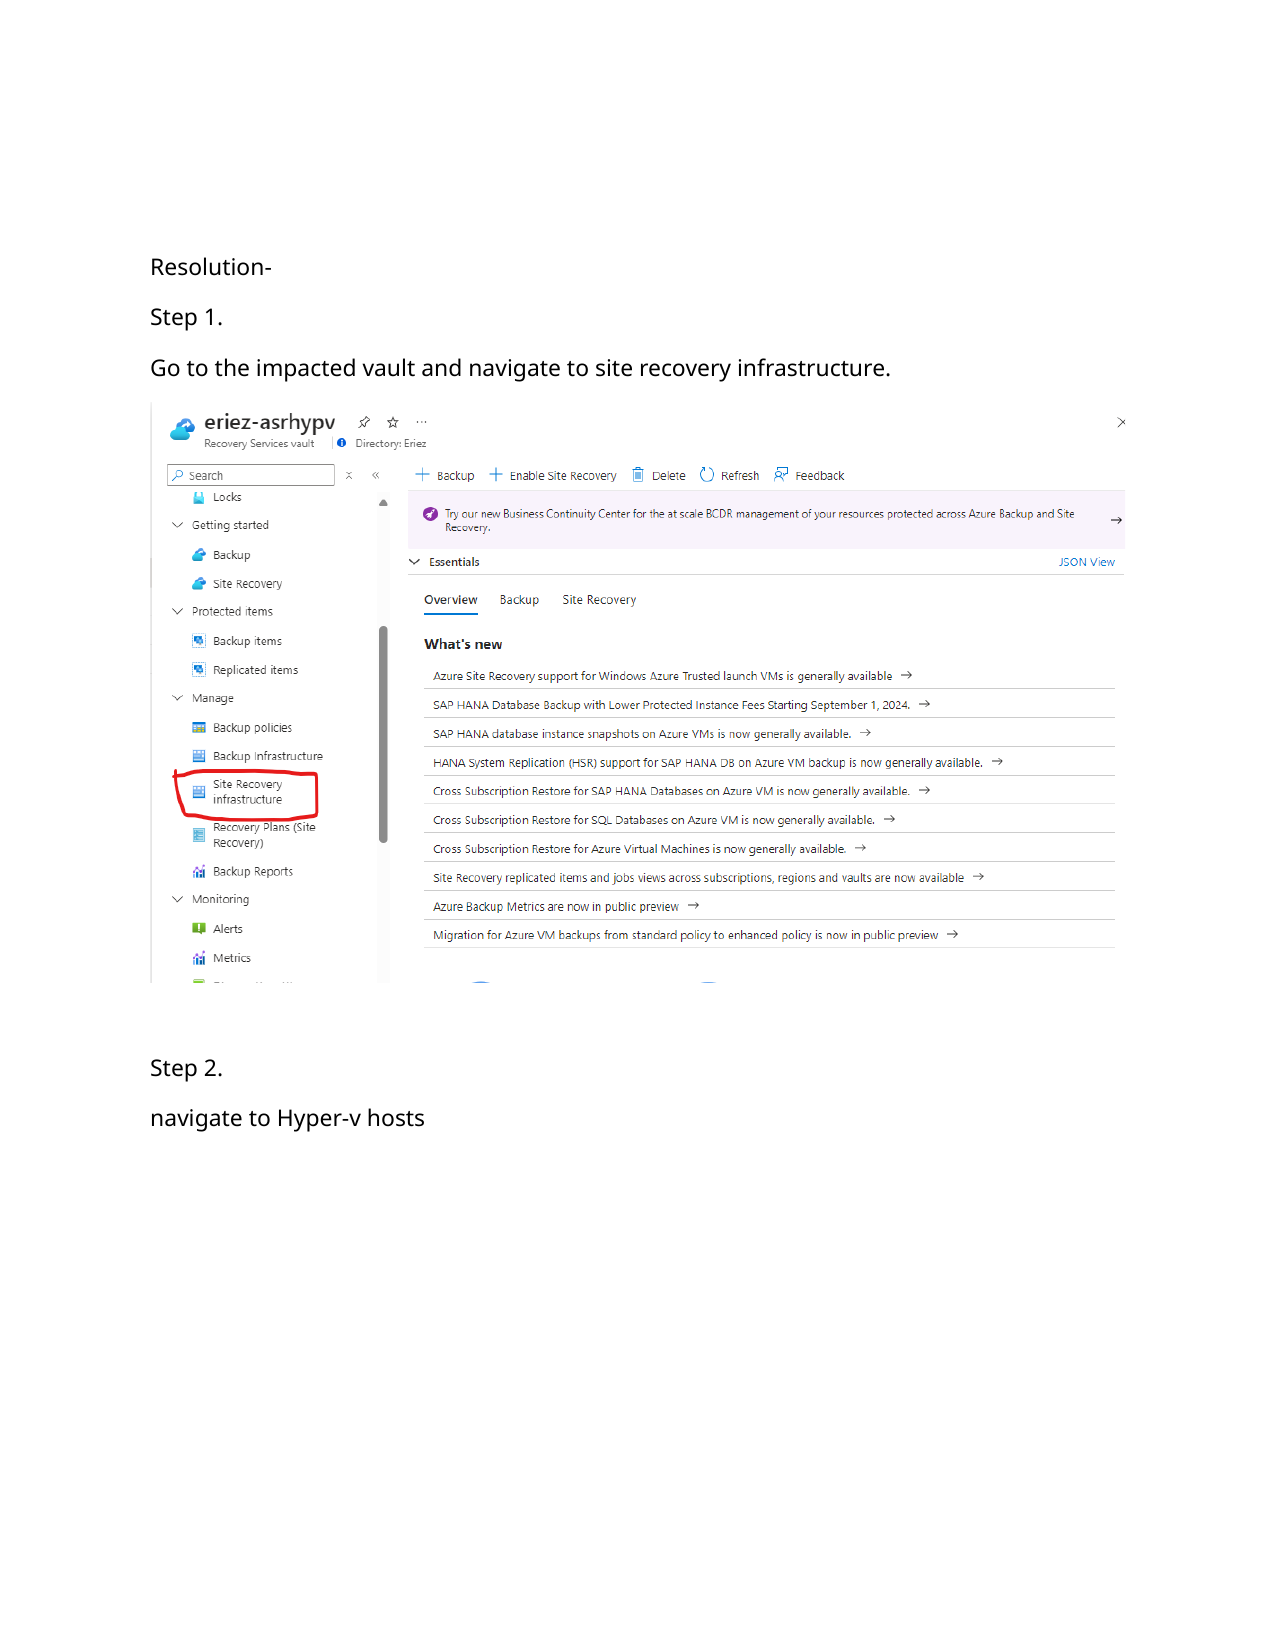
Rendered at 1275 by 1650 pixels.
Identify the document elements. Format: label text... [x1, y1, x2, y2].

text navigate to Hyper-v hosts [150, 1102, 1125, 1134]
text Step 1. [150, 301, 1125, 332]
text Go to the impacted vault and navigate to site recovery infrastructure. [150, 352, 1125, 383]
picture [150, 402, 1125, 983]
text Step 2. [150, 1052, 1125, 1083]
text Resolution- [150, 251, 1125, 282]
